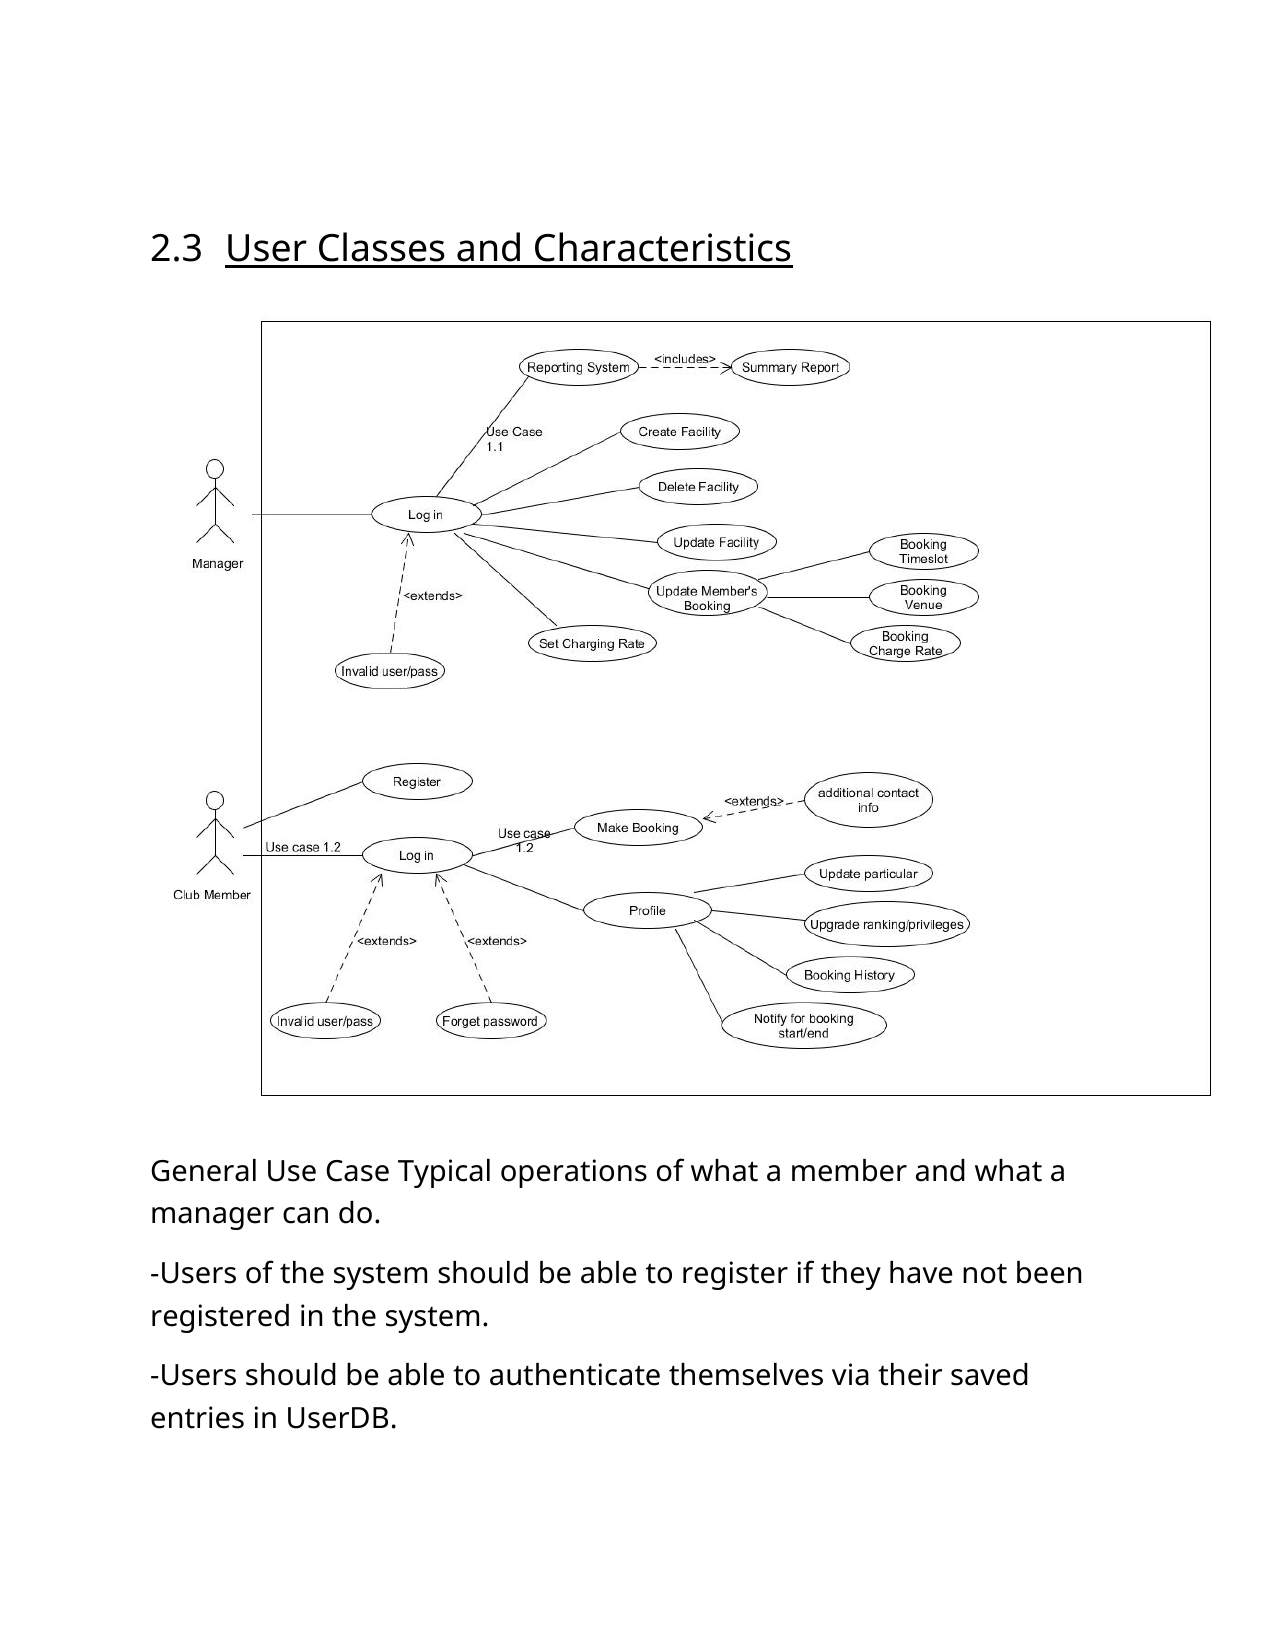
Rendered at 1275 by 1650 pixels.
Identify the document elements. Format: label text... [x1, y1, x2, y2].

text 2.3 User Classes and Characteristics [150, 222, 1125, 273]
picture [150, 293, 1246, 1131]
text -Users should be able to authenticate themselves via their saved entries in UserDB. [150, 1354, 1125, 1437]
text -Users of the system should be able to register if they have not been registered in the system. [150, 1252, 1125, 1335]
text General Use Case Typical operations of what a member and what a manager can do. [150, 1150, 1125, 1232]
